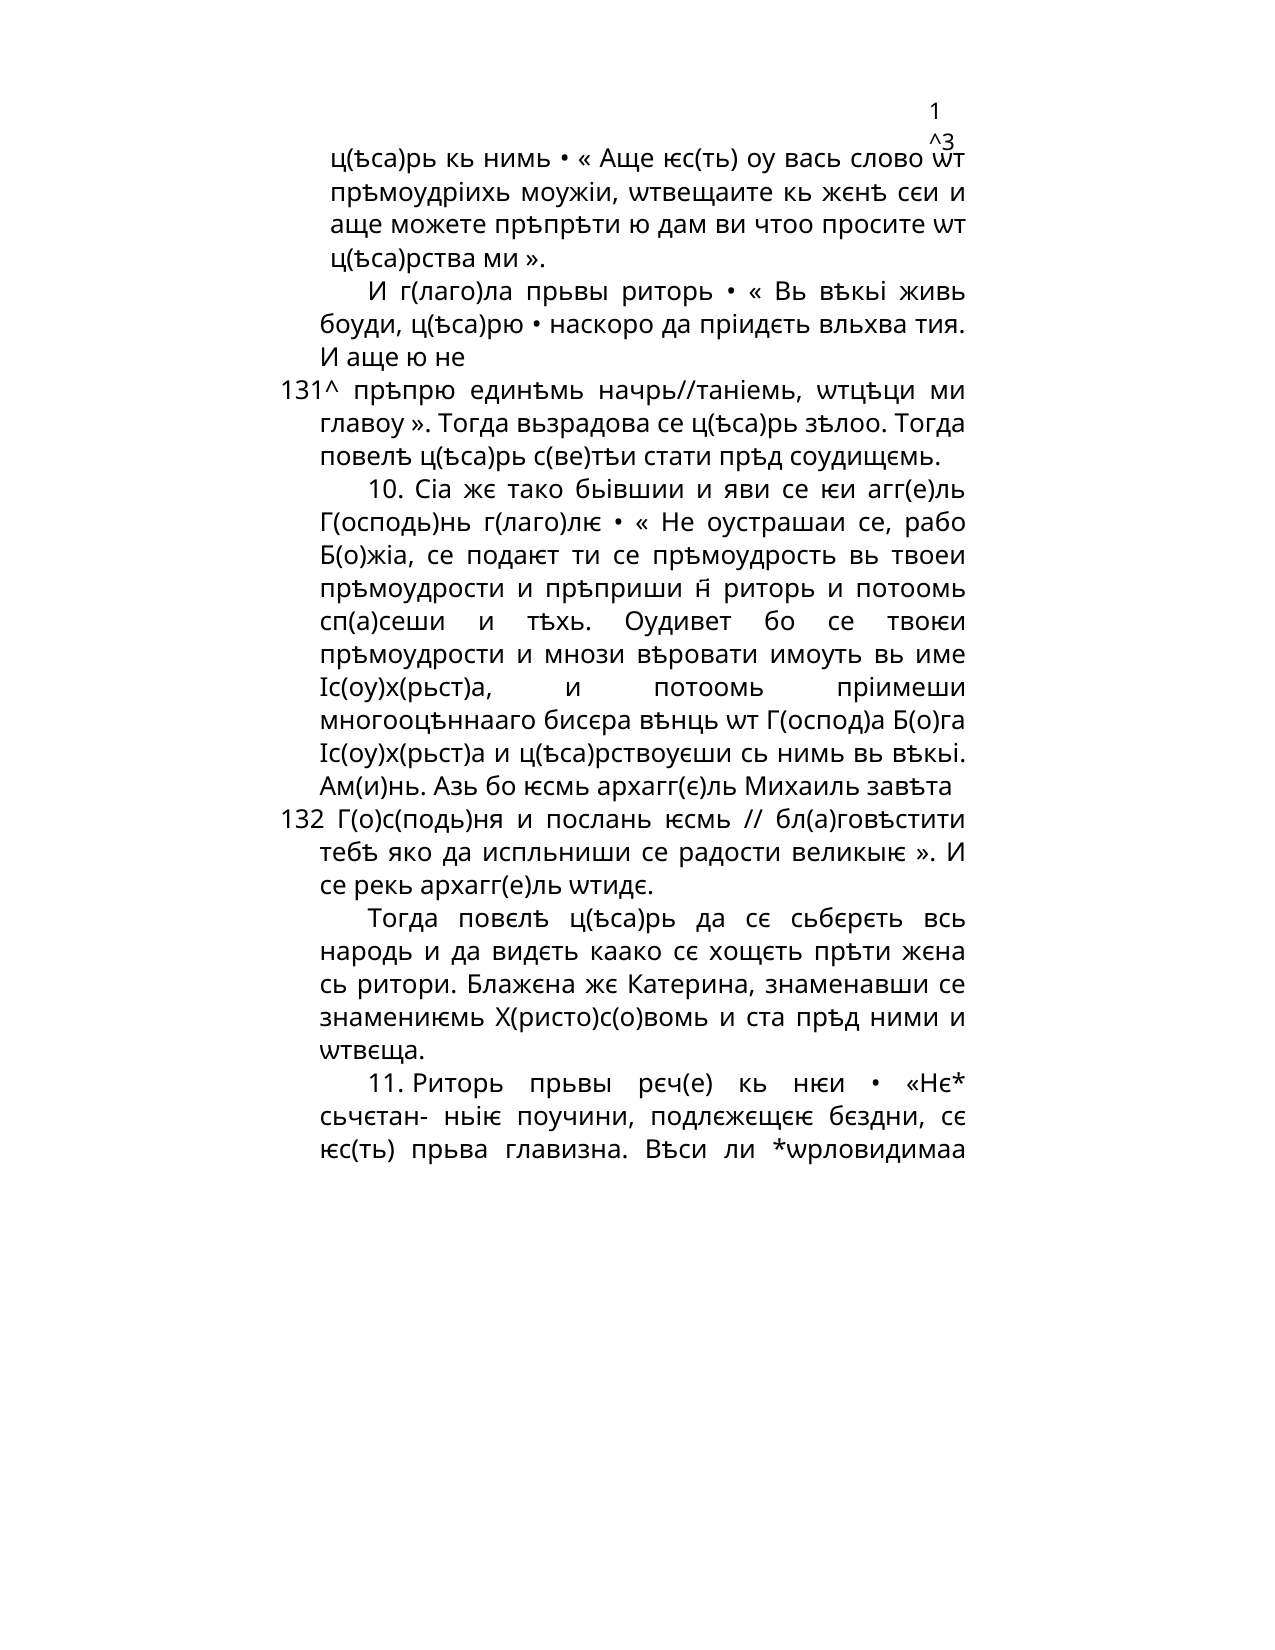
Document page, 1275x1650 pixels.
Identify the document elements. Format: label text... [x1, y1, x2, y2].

text 132 Г(о)с(подь)ня и послань ѥсмь // бл(а)говѣстити тебѣ яко да испльниши се радости великыѥ ». И се рекь архагг(е)ль ѡтидє. [280, 802, 967, 901]
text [330, 142, 967, 274]
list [319, 1066, 967, 1165]
text 131^ прѣпрю единѣмь начрь//таніемь, ѡтцѣци ми главоу ». Тогда вьзрадова се ц(ѣса)рь зѣлоо. Тогда повелѣ ц(ѣса)рь с(ве)тѣи стати прѣд соудищємь. [280, 373, 967, 472]
text Тогда повєлѣ ц(ѣса)рь да сє сьбєрєть всь народь и да видєть каако сє хощєть прѣти жєна сь ритори. Блажєна жє Катерина, знаменавши се знамениѥмь Х(ристо)с(о)вомь и ста прѣд ними и ѡтвєща. [319, 901, 967, 1066]
list Сіа жє тако бьівшии и яви се ѥи агг(е)ль Г(осподь)нь г(лаго)лѥ • « Не оустрашаи се, рабо Б(о)жіа, се подаѥт ти се прѣмоудрость вь твоеи прѣмоудрости и прѣприши н҃ риторь и потоомь сп(а)сеши и тѣхь. Оудивет бо се твоѥи прѣмоудрости и мнози вѣровати имоуть вь име Іс(оу)х(рьст)а, и потоомь пріимеши многооцѣннааго бисєра вѣнць ѡт Г(оспод)а Б(о)га Іс(оу)х(рьст)а и ц(ѣса)рствоуєши сь нимь вь вѣкьі. Ам(и)нь. Азь бо ѥсмь архагг(є)ль Михаиль завѣта [319, 472, 967, 802]
text И г(лаго)ла прьвы риторь • « Вь вѣкьі живь боуди, ц(ѣса)рю • наскоро да пріидєть вльхва тия. И аще ю не [319, 274, 967, 373]
